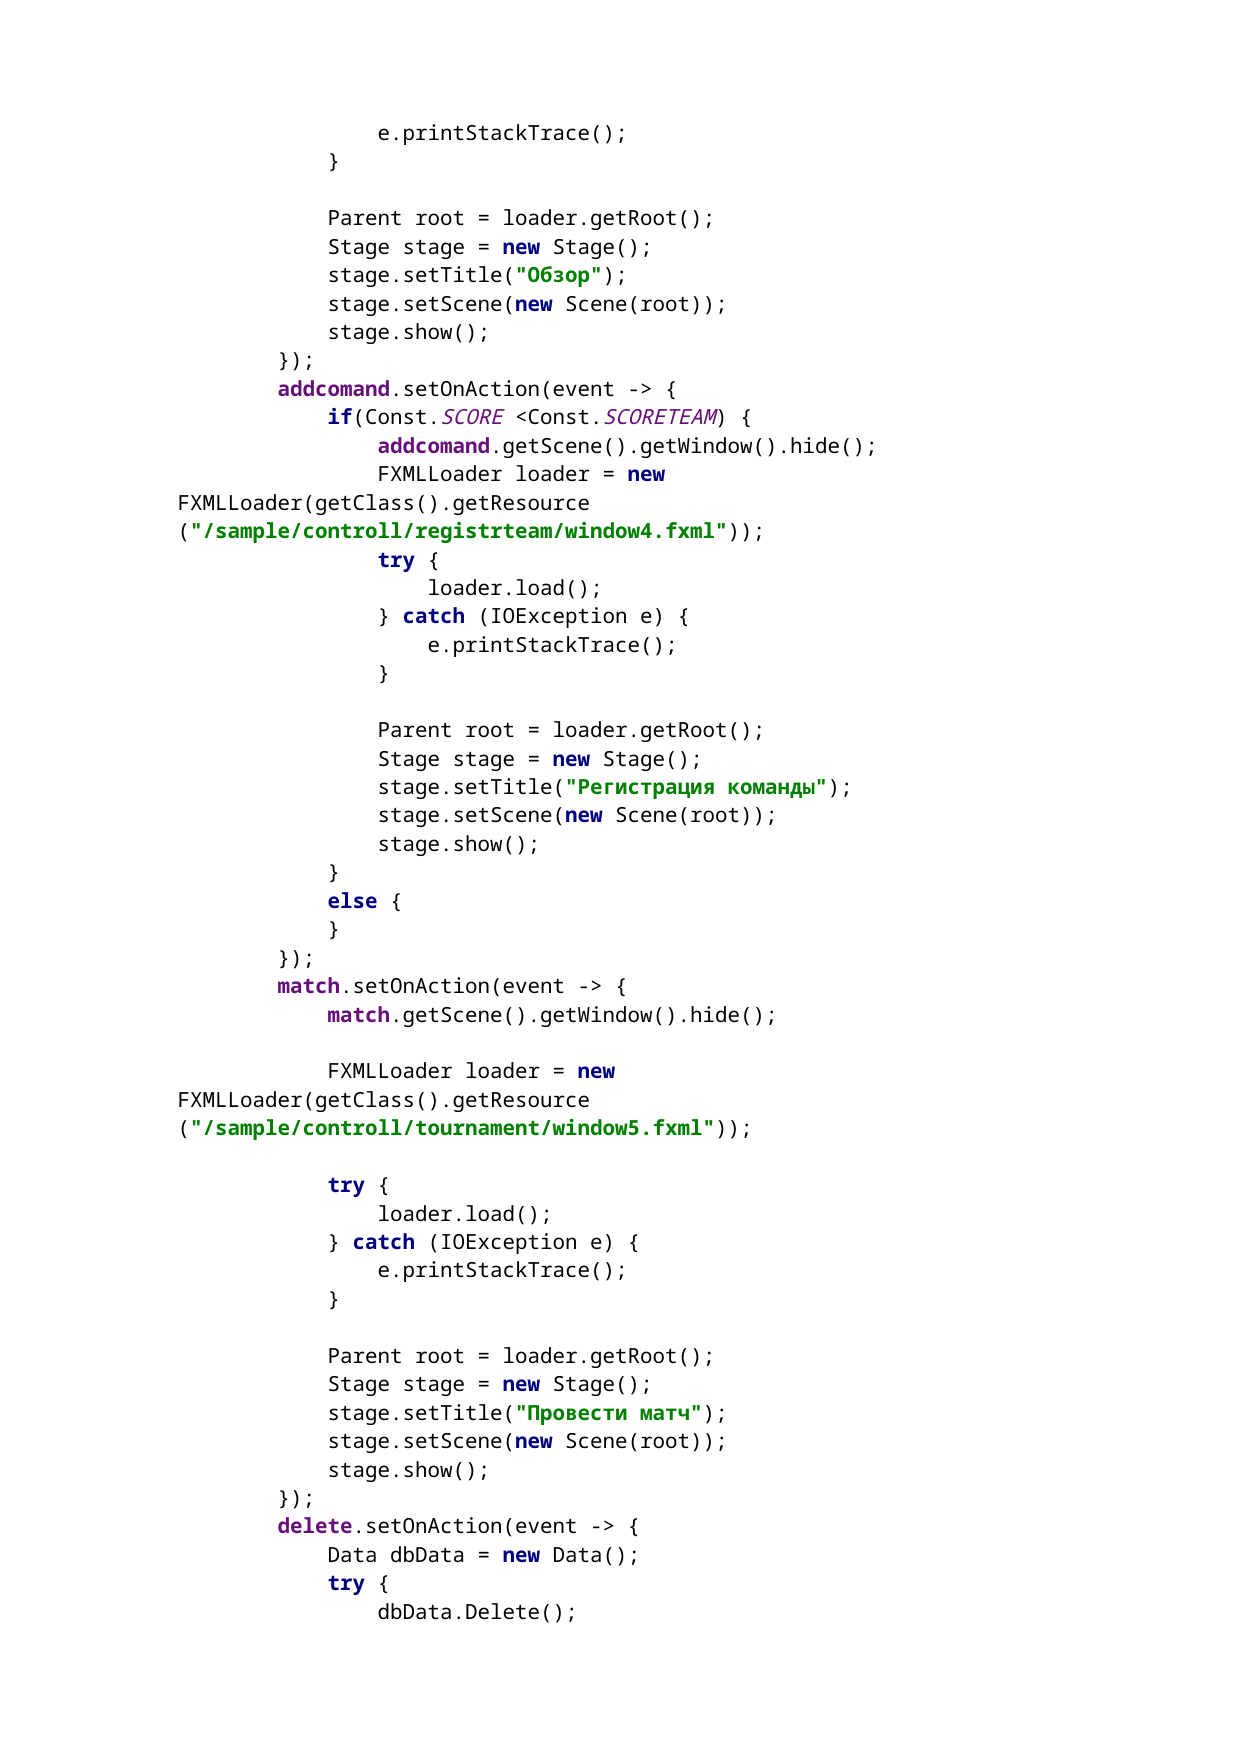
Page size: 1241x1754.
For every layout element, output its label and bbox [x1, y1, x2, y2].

text [177, 118, 1152, 1625]
